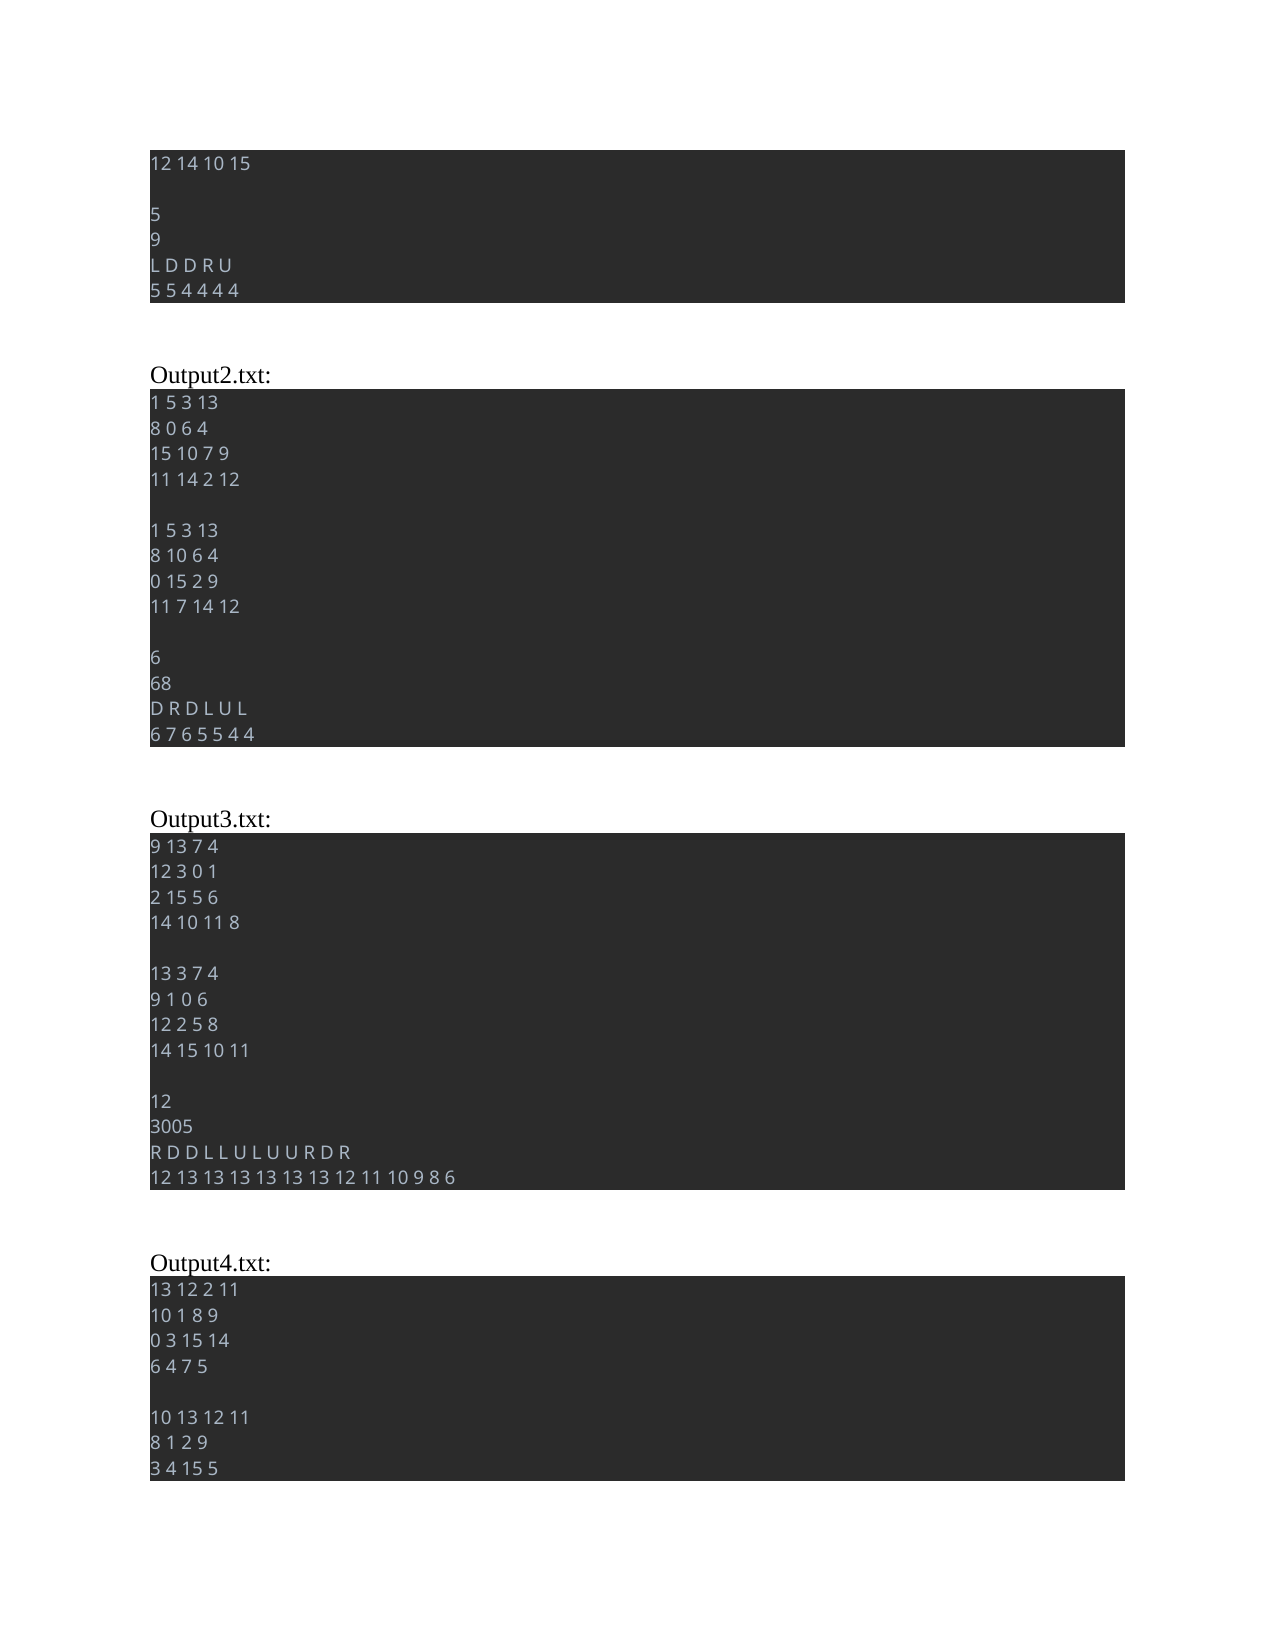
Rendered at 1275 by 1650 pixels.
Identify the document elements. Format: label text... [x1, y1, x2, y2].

text Output3.txt: [150, 804, 1125, 833]
text Output2.txt: [150, 361, 1125, 389]
text 9 13 7 4 12 3 0 1 2 15 5 6 14 10 11 8 13 3 7 4 9 1 0 6 12 2 5 8 14 15 10 11 12 3005 R D D L L U L U U R D R 12 13 13 13 13 13 13 12 11 10 9 8 6 [150, 833, 1125, 1190]
text 1 5 3 13 8 0 6 4 15 10 7 9 11 14 2 12 1 5 3 13 8 10 6 4 0 15 2 9 11 7 14 12 6 68 D R D L U L 6 7 6 5 5 4 4 [150, 389, 1125, 747]
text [150, 1276, 1125, 1481]
text Output4.txt: [150, 1248, 1125, 1276]
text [150, 150, 1125, 303]
